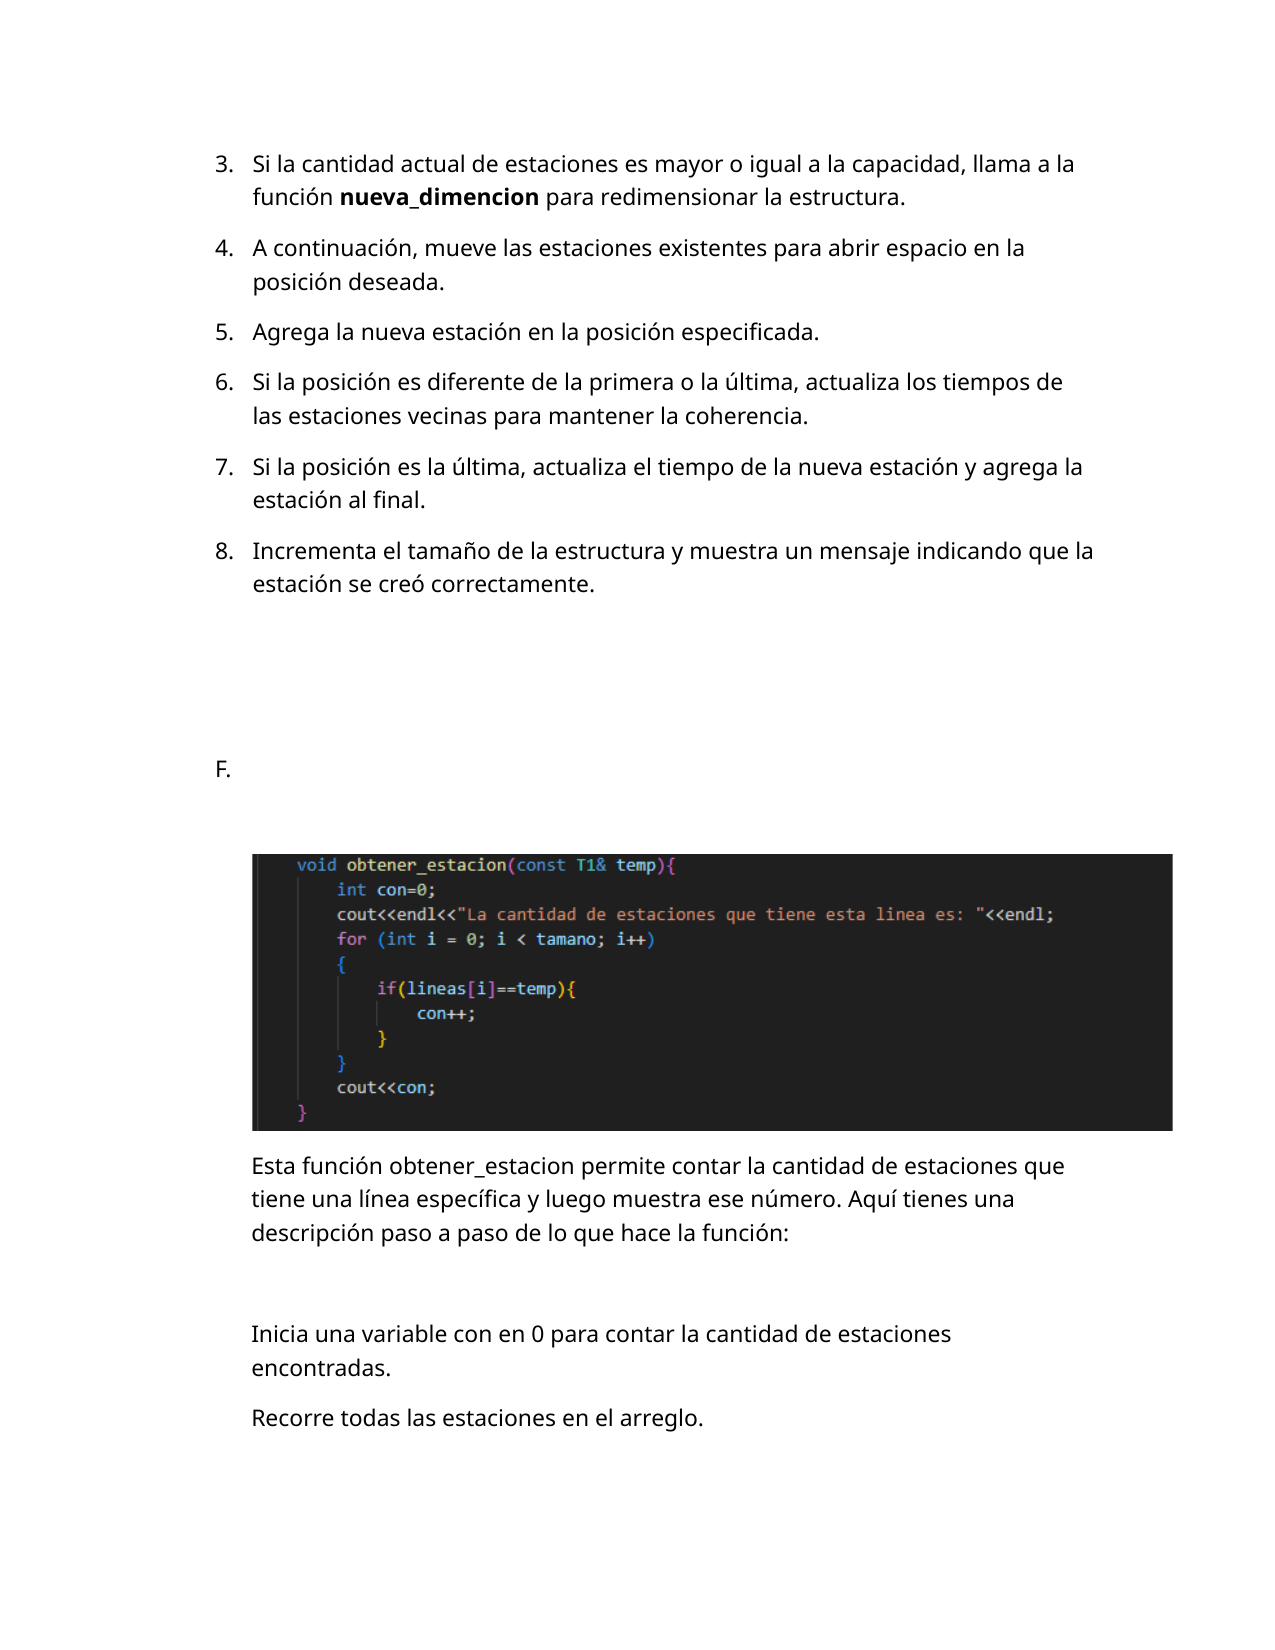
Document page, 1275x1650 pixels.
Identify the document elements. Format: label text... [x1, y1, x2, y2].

text Inicia una variable con en 0 para contar la cantidad de estaciones encontradas. [251, 1318, 1098, 1383]
list Agrega la nueva estación en la posición especificada. [215, 316, 1098, 347]
list Si la cantidad actual de estaciones es mayor o igual a la capacidad, llama a la función nueva_dimencion para redimensionar la estructura. [215, 148, 1098, 213]
picture [252, 854, 1173, 1131]
text Recorre todas las estaciones en el arreglo. [251, 1402, 1098, 1433]
list Incrementa el tamaño de la estructura y muestra un mensaje indicando que la estación se creó correctamente. [215, 535, 1098, 600]
text Esta función obtener_estacion permite contar la cantidad de estaciones que tiene una línea específica y luego muestra ese número. Aquí tienes una descripción paso a paso de lo que hace la función: [251, 1149, 1098, 1248]
list A continuación, mueve las estaciones existentes para abrir espacio en la posición deseada. [215, 232, 1098, 297]
list Si la posición es diferente de la primera o la última, actualiza los tiempos de las estaciones vecinas para mantener la coherencia. [215, 366, 1098, 431]
list Si la posición es la última, actualiza el tiempo de la nueva estación y agrega la estación al final. [215, 451, 1098, 516]
